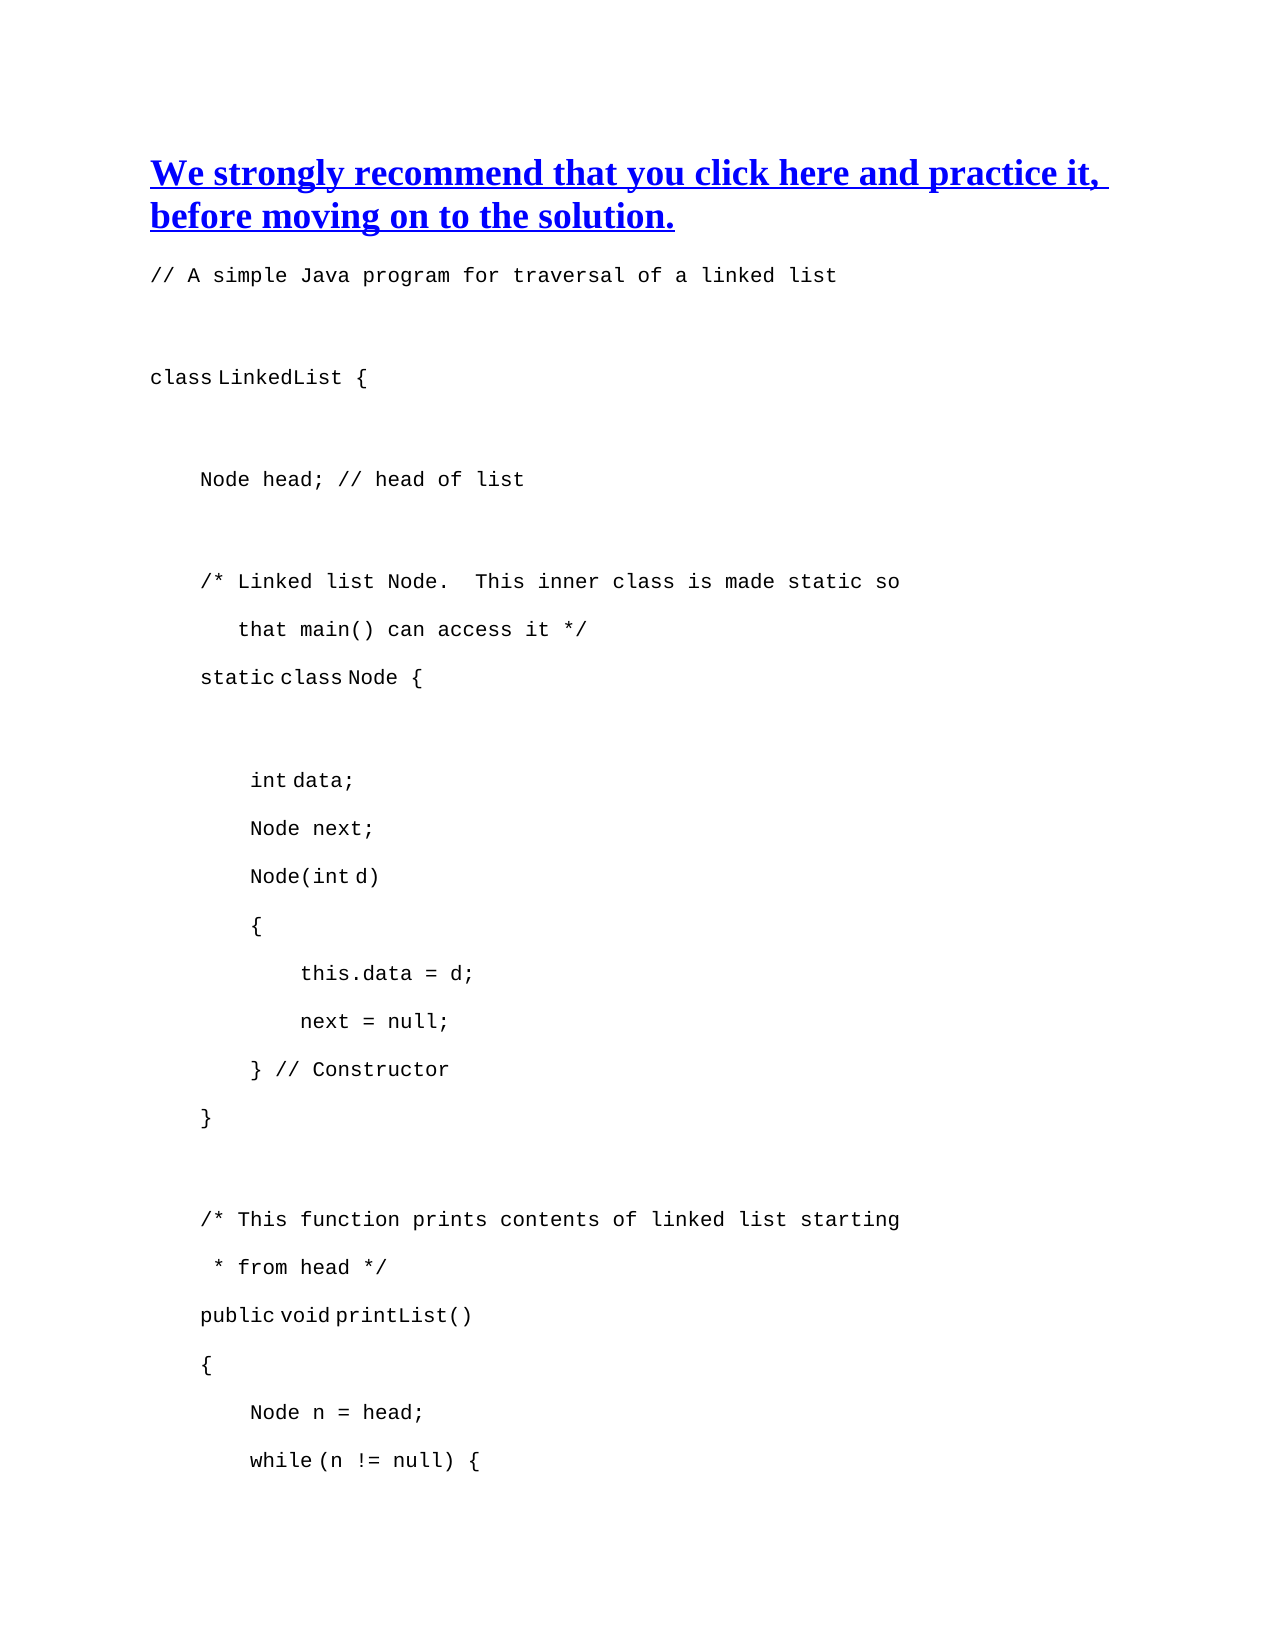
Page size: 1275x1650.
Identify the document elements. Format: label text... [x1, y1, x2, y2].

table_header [150, 265, 900, 1498]
subtitle We strongly recommend that you click here and practice it, before moving on to the solution. [150, 150, 1125, 236]
